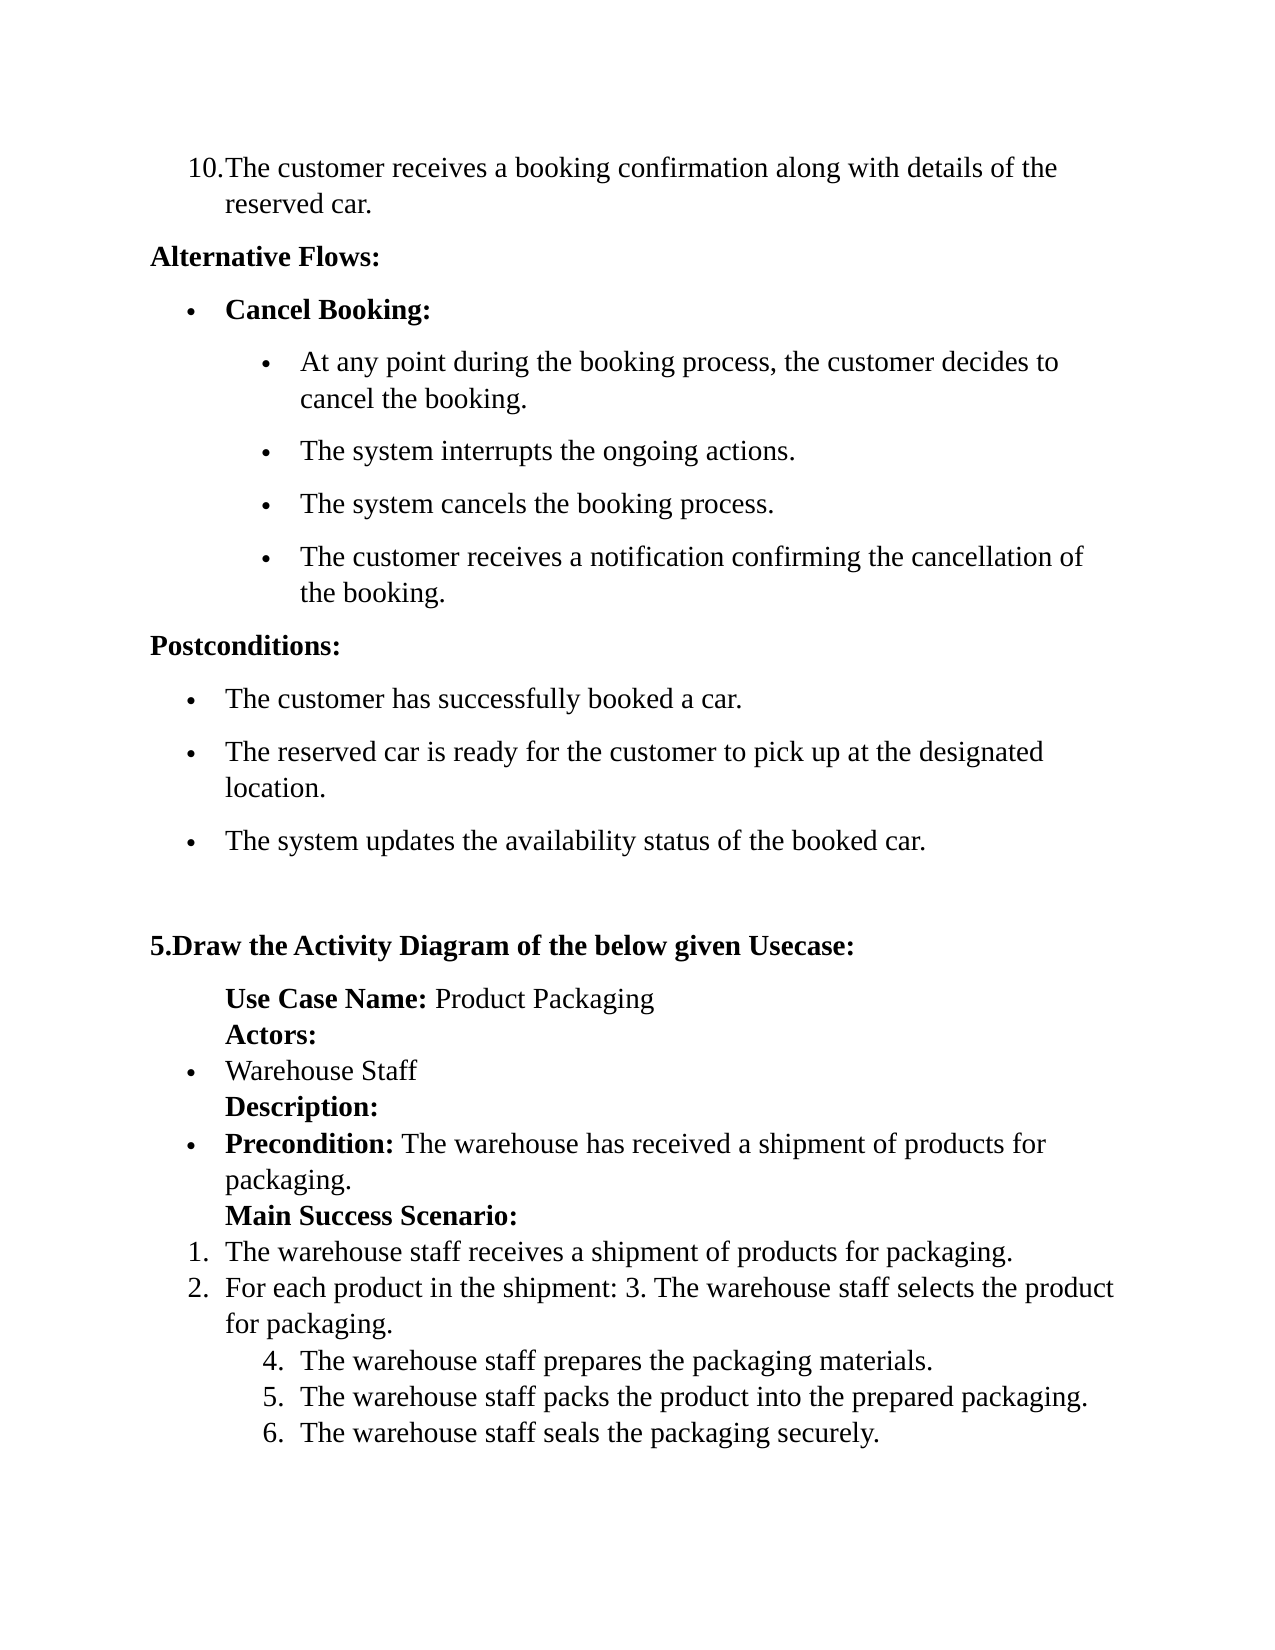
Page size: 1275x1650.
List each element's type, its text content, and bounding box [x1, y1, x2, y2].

list The system cancels the booking process. [262, 486, 1125, 520]
text Postconditions: [150, 628, 1125, 662]
text 5.Draw the Activity Diagram of the below given Usecase: [150, 928, 1125, 962]
list Use Case Name: Product Packaging [225, 981, 1125, 1015]
list For each product in the shipment: 3. The warehouse staff selects the product for packaging. [187, 1270, 1125, 1340]
list The customer has successfully booked a car. [187, 681, 1125, 714]
list Actors: [225, 1017, 1125, 1051]
list The system interrupts the ongoing actions. [262, 433, 1125, 467]
list At any point during the booking process, the customer decides to cancel the booking. [262, 344, 1125, 414]
list The system updates the availability status of the booked car. [187, 823, 1125, 856]
list Warehouse Staff [187, 1053, 1125, 1087]
list The reserved car is ready for the customer to pick up at the designated location. [187, 734, 1125, 803]
list The warehouse staff prepares the packaging materials. [262, 1343, 1125, 1376]
text Alternative Flows: [150, 239, 1125, 272]
list The customer receives a booking confirmation along with details of the reserved car. [187, 150, 1125, 220]
list The customer receives a notification confirming the cancellation of the booking. [262, 539, 1125, 609]
list Cancel Booking: [187, 292, 1125, 325]
list Precondition: The warehouse has received a shipment of products for packaging. [187, 1126, 1125, 1195]
list The warehouse staff seals the packaging securely. [262, 1415, 1125, 1448]
list Main Success Scenario: [225, 1198, 1125, 1232]
list Description: [225, 1089, 1125, 1123]
list The warehouse staff receives a shipment of products for packaging. [187, 1234, 1125, 1268]
list The warehouse staff packs the product into the prepared packaging. [262, 1379, 1125, 1412]
